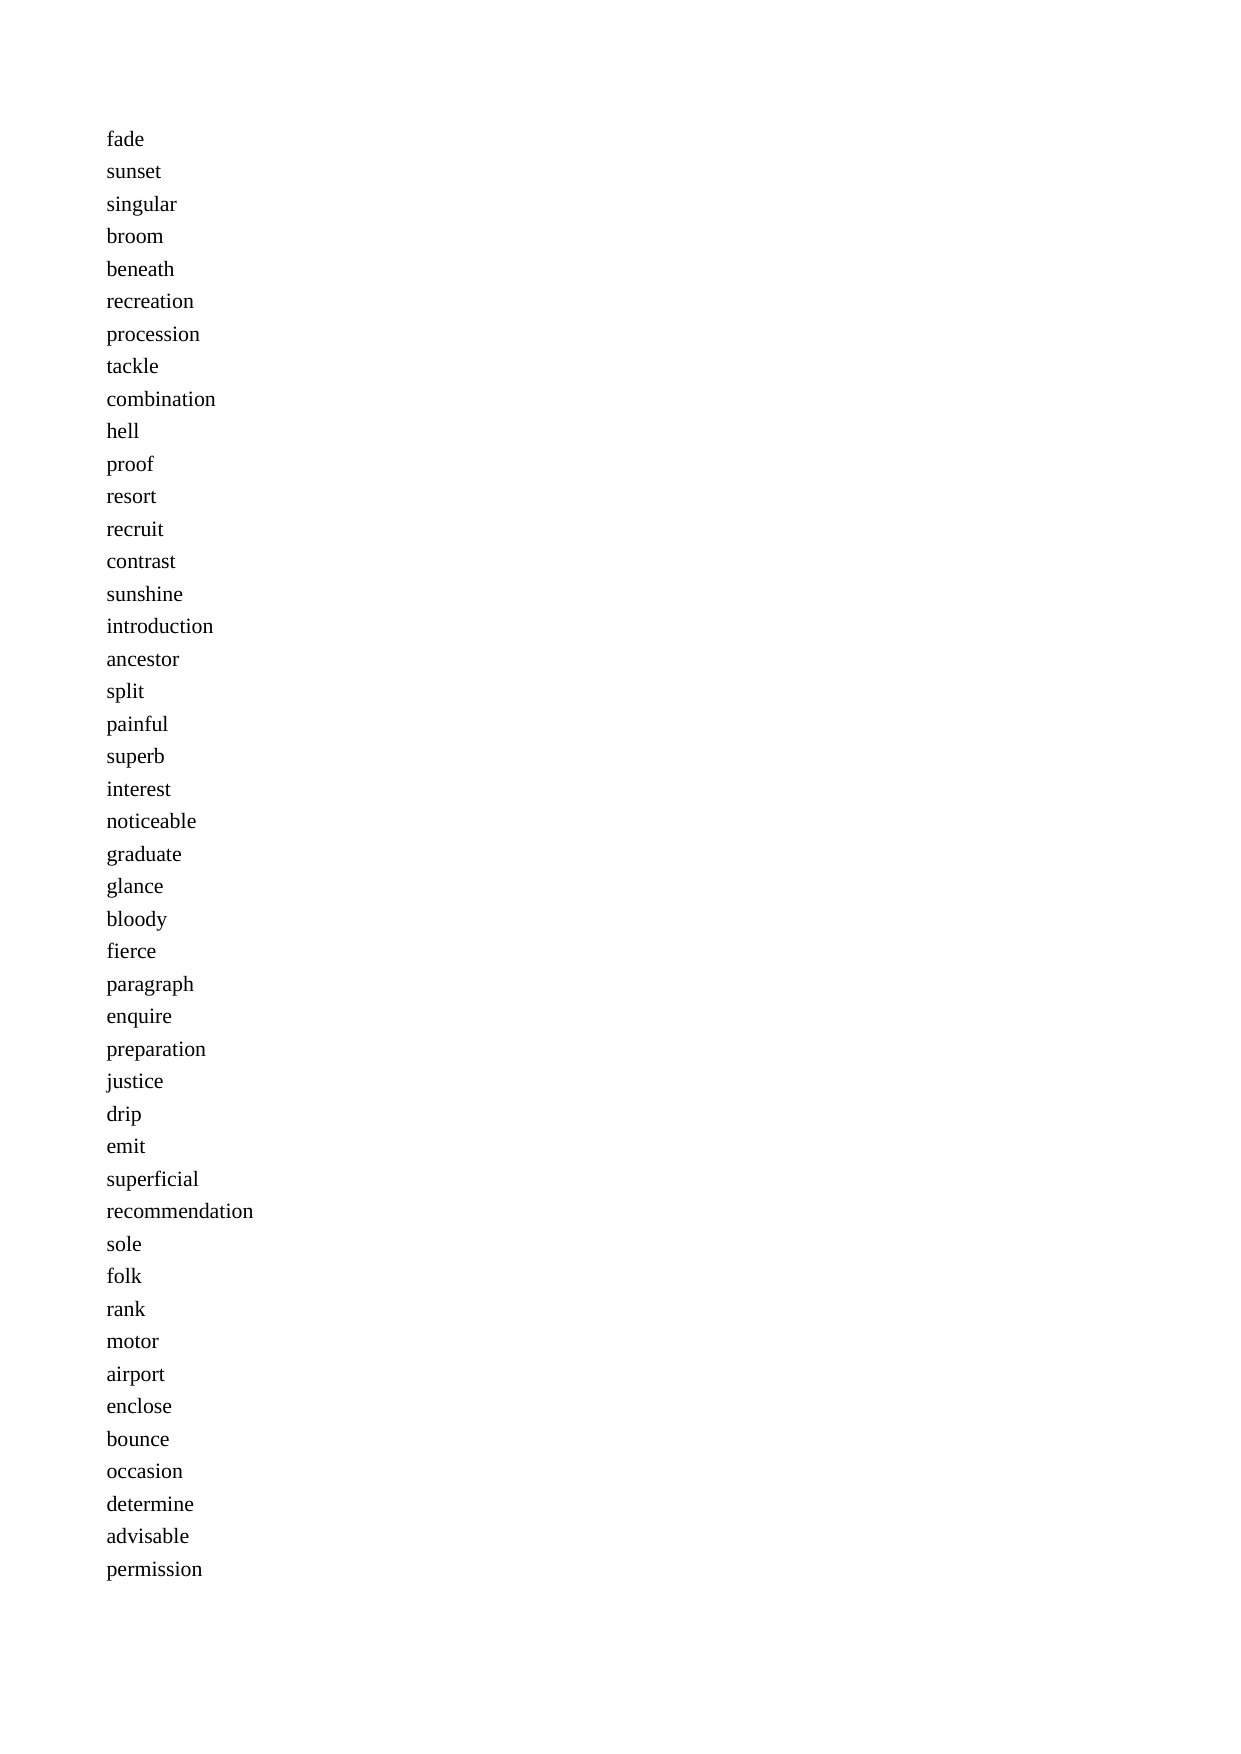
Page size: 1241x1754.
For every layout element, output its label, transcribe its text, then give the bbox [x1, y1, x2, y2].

text permission [106, 1552, 1134, 1584]
text recommendation [106, 1194, 1134, 1227]
text sunset [106, 154, 1134, 187]
text beneath [106, 252, 1134, 284]
text rank [106, 1292, 1134, 1324]
text proof [106, 447, 1134, 479]
text fade [106, 122, 1134, 154]
text recreation [106, 284, 1134, 317]
text motor [106, 1324, 1134, 1357]
text occasion [106, 1454, 1134, 1487]
text glance [106, 869, 1134, 902]
text bloody [106, 902, 1134, 934]
text tackle [106, 349, 1134, 382]
text contrast [106, 544, 1134, 577]
text resort [106, 479, 1134, 512]
text ancestor [106, 642, 1134, 674]
text enclose [106, 1389, 1134, 1422]
text determine [106, 1487, 1134, 1519]
text preparation [106, 1032, 1134, 1064]
text graduate [106, 837, 1134, 869]
text paragraph [106, 967, 1134, 999]
text advisable [106, 1519, 1134, 1552]
text bounce [106, 1422, 1134, 1454]
text superb [106, 739, 1134, 772]
text superficial [106, 1162, 1134, 1194]
text sole [106, 1227, 1134, 1259]
text fierce [106, 934, 1134, 967]
text hell [106, 414, 1134, 447]
text procession [106, 317, 1134, 349]
text sunshine [106, 577, 1134, 609]
text justice [106, 1064, 1134, 1097]
text painful [106, 707, 1134, 739]
text singular [106, 187, 1134, 219]
text enquire [106, 999, 1134, 1032]
text combination [106, 382, 1134, 414]
text introduction [106, 609, 1134, 642]
text emit [106, 1129, 1134, 1162]
text drip [106, 1097, 1134, 1129]
text noticeable [106, 804, 1134, 837]
text broom [106, 219, 1134, 252]
text folk [106, 1259, 1134, 1292]
text split [106, 674, 1134, 707]
text airport [106, 1357, 1134, 1389]
text interest [106, 772, 1134, 804]
text recruit [106, 512, 1134, 544]
